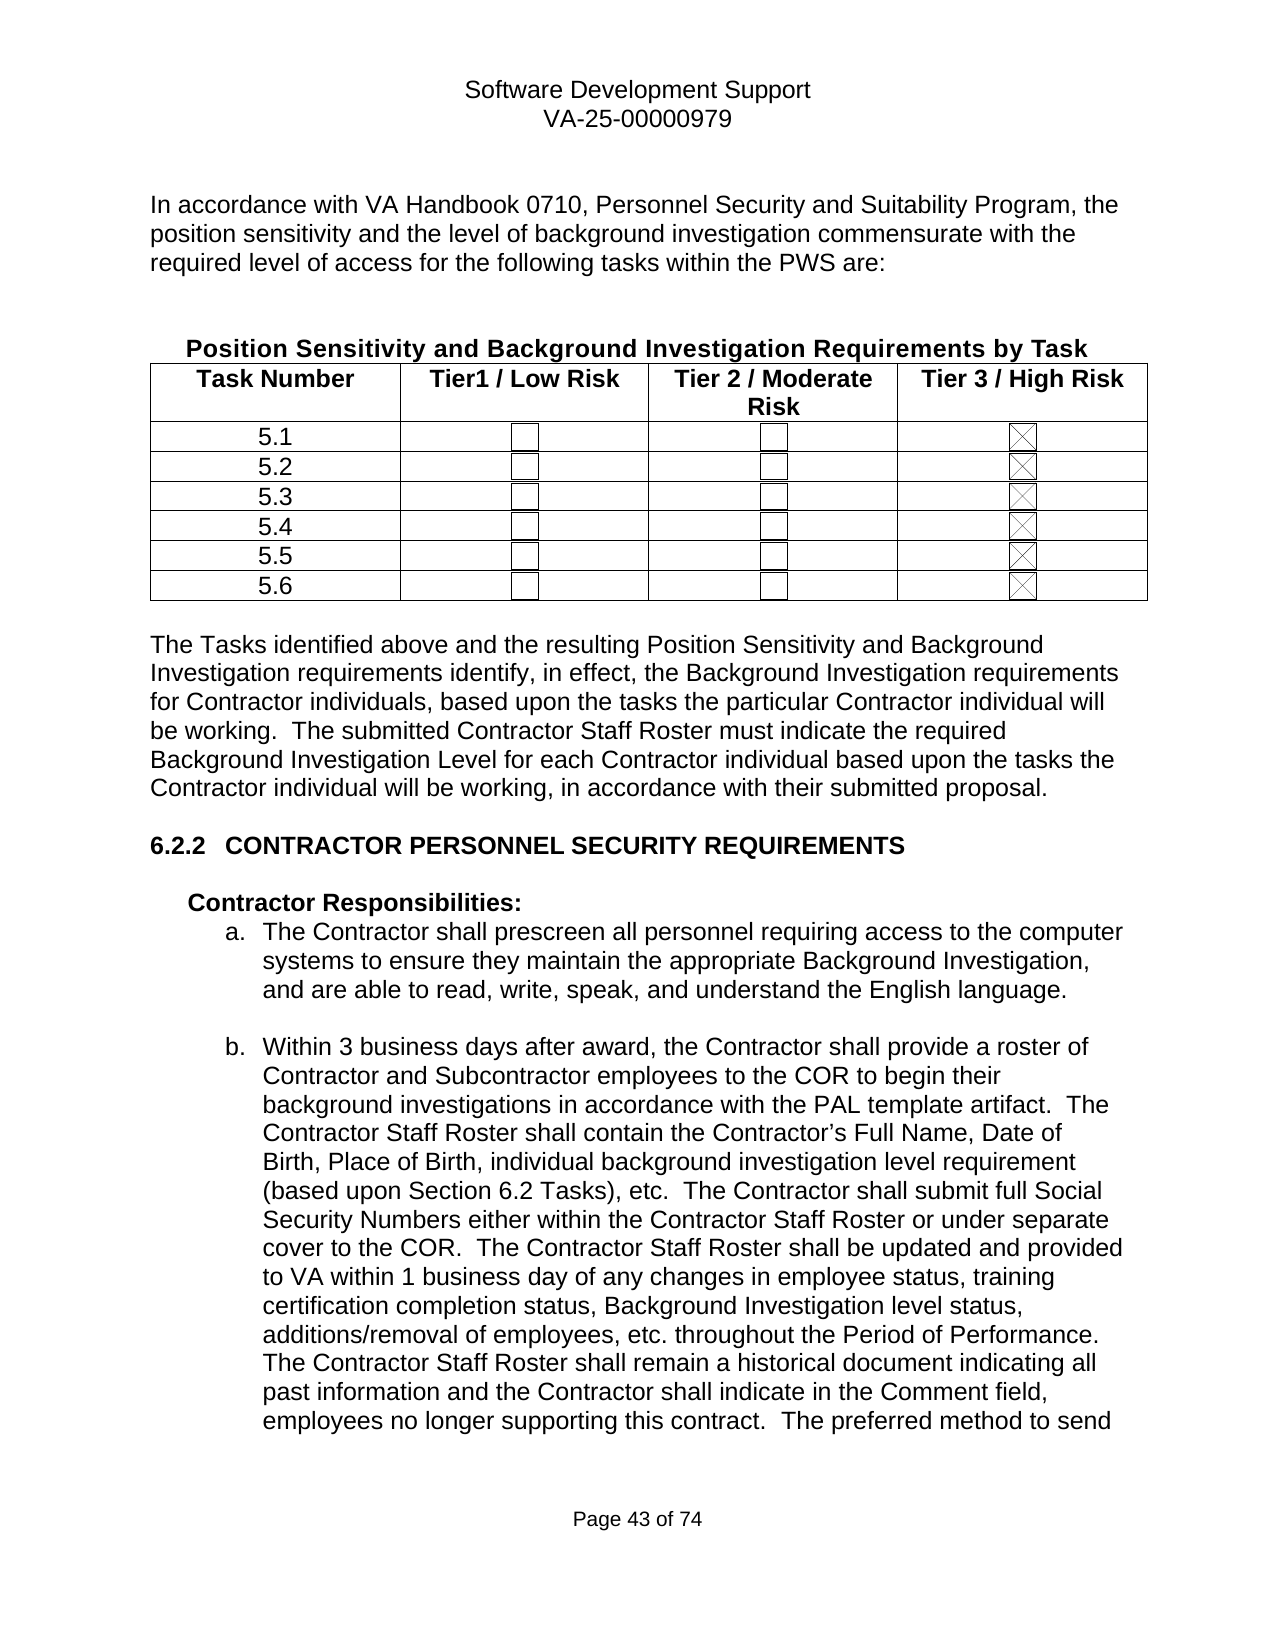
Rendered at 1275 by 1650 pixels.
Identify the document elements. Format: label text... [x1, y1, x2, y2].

table_cell [649, 511, 897, 540]
table_header Task Number [151, 364, 400, 421]
subtitle CONTRACTOR PERSONNEL SECURITY REQUIREMENTS [150, 831, 1125, 859]
table_cell [649, 541, 897, 570]
list The Contractor shall prescreen all personnel requiring access to the computer systems to ensure they maintain the appropriate Background Investigation, and are able to read, write, speak, and understand the English language. [225, 917, 1125, 1003]
table_cell [649, 422, 897, 451]
table_header Tier1 / Low Risk [401, 364, 648, 421]
table_cell [401, 571, 648, 600]
table_cell [649, 452, 897, 481]
table_cell [1012, 484, 1033, 495]
text The Tasks identified above and the resulting Position Sensitivity and Background Investigation requirements identify, in effect, the Background Investigation requirements for Contractor individuals, based upon the tasks the particular Contractor individual will be working. The submitted Contractor Staff Roster must indicate the required Background Investigation Level for each Contractor individual based upon the tasks the Contractor individual will be working, in accordance with their submitted proposal. [150, 629, 1125, 802]
table_cell [898, 422, 1147, 451]
table_cell 5.6 [151, 571, 400, 600]
table_cell [1024, 484, 1036, 508]
text In accordance with VA Handbook 0710, Personnel Security and Suitability Program, the position sensitivity and the level of background investigation commensurate with the required level of access for the following tasks within the PWS are: [150, 190, 1125, 276]
table_cell [898, 541, 1147, 570]
table_cell [401, 511, 648, 540]
table_cell [1036, 482, 1147, 510]
table_cell [898, 452, 1147, 481]
table_cell [649, 482, 897, 510]
table_header Tier 2 / Moderate Risk [649, 364, 897, 421]
table_cell 5.2 [151, 452, 400, 481]
table_cell [1011, 497, 1034, 509]
table_cell 5.1 [151, 422, 400, 451]
table_cell 5.4 [151, 511, 400, 540]
table_cell [1010, 485, 1021, 507]
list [225, 1032, 1125, 1434]
table_cell [898, 571, 1147, 600]
text Contractor Responsibilities: [187, 888, 1125, 917]
table_cell [649, 571, 897, 600]
table_cell 5.3 [151, 482, 400, 510]
table_cell [401, 452, 648, 481]
table_cell [401, 482, 648, 510]
table_cell [898, 482, 1009, 510]
table_cell 5.5 [151, 541, 400, 570]
table_header Tier 3 / High Risk [898, 364, 1147, 421]
table_cell [898, 511, 1147, 540]
title Position Sensitivity and Background Investigation Requirements by Task [150, 334, 1125, 362]
table_cell [401, 541, 648, 570]
table_cell [401, 422, 648, 451]
